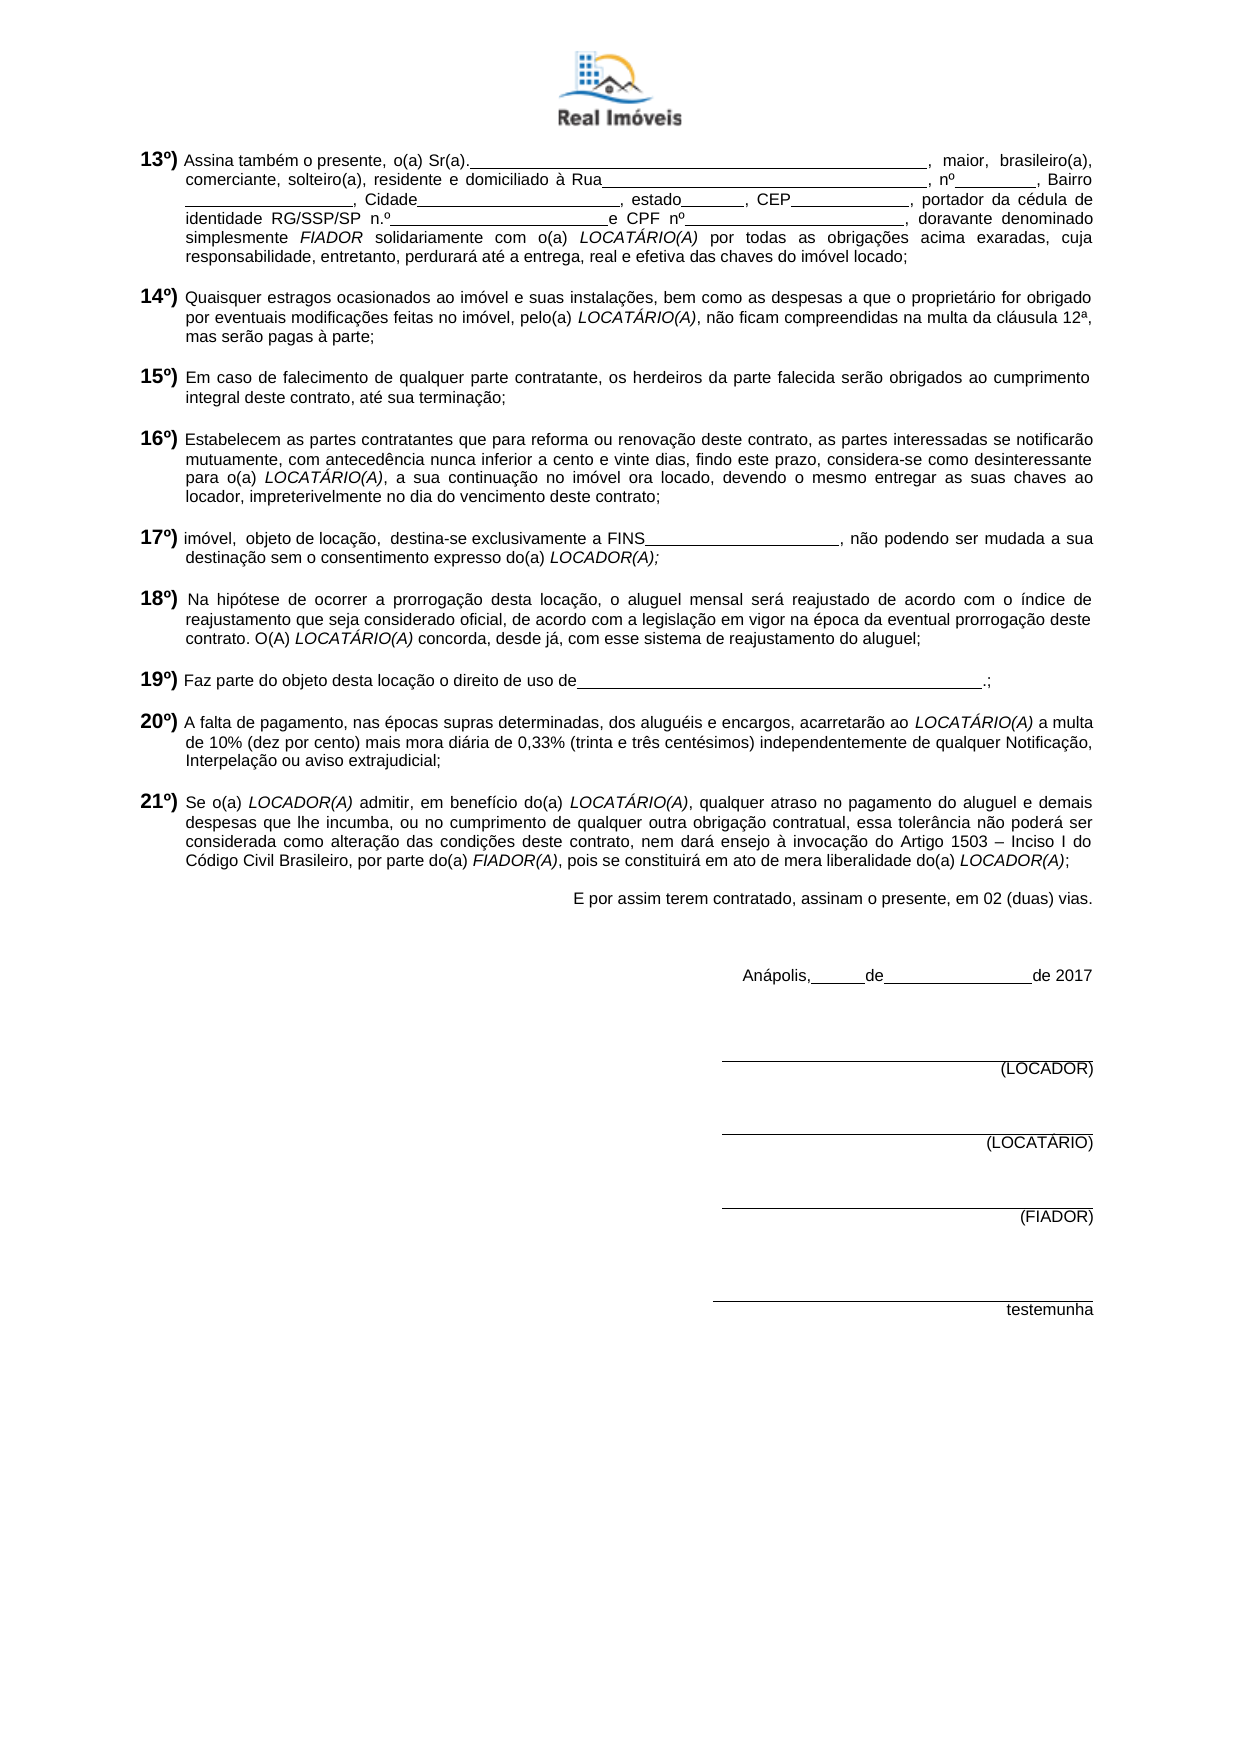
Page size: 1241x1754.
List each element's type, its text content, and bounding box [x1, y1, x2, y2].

text 21º) Se o(a) LOCADOR(A) admitir, em benefício do(a) LOCATÁRIO(A), qualquer atraso no pagamento do aluguel e demais despesas que lhe incumba, ou no cumprimento de qualquer outra obrigação contratual, essa tolerância não poderá ser considerada como alteração das condições deste contrato, nem dará ensejo à invocação do Artigo 1503 – Inciso I do Código Civil Brasileiro, por parte do(a) FIADOR(A), pois se constituirá em ato de mera liberalidade do(a) LOCADOR(A); [140, 790, 1093, 870]
picture [556, 42, 681, 132]
text 13º) Assina também o presente, o(a) Sr(a). , maior, brasileiro(a), comerciante, solteiro(a), residente e domiciliado à Rua , nº , Bairro [140, 148, 1092, 189]
text (LOCADOR) [123, 1056, 1094, 1078]
text 16º) Estabelecem as partes contratantes que para reforma ou renovação deste contrato, as partes interessadas se notificarão mutuamente, com antecedência nunca inferior a cento e vinte dias, findo este prazo, considera-se como desinteressante para o(a) LOCATÁRIO(A), a sua continuação no imóvel ora locado, devendo o mesmo entregar as suas chaves ao locador, impreterivelmente no dia do vencimento deste contrato; [140, 426, 1094, 506]
text 17º) imóvel, objeto de locação, destina-se exclusivamente a FINS , não podendo ser mudada a sua destinação sem o consentimento expresso do(a) LOCADOR(A); [140, 526, 1093, 567]
text 20º) A falta de pagamento, nas épocas supras determinadas, dos aluguéis e encargos, acarretarão ao LOCATÁRIO(A) a multa de 10% (dez por cento) mais mora diária de 0,33% (trinta e três centésimos) independentemente de qualquer Notificação, Interpelação ou aviso extrajudicial; [140, 709, 1093, 770]
text (LOCATÁRIO) [123, 1130, 1093, 1152]
text E por assim terem contratado, assinam o presente, em 02 (duas) vias. [573, 889, 1117, 908]
text 19º) Faz parte do objeto desta locação o direito de uso de .; [140, 667, 1117, 691]
text 15º) Em caso de falecimento de qualquer parte contratante, os herdeiros da parte falecida serão obrigados ao cumprimento integral deste contrato, até sua terminação; [140, 366, 1092, 407]
text 14º) Quaisquer estragos ocasionados ao imóvel e suas instalações, bem como as despesas a que o proprietário for obrigado por eventuais modificações feitas no imóvel, pelo(a) LOCATÁRIO(A), não ficam compreendidas na multa da cláusula 12ª, mas serão pagas à parte; [140, 285, 1093, 346]
text 18º) Na hipótese de ocorrer a prorrogação desta locação, o aluguel mensal será reajustado de acordo com o índice de reajustamento que seja considerado oficial, de acordo com a legislação em vigor na época da eventual prorrogação deste contrato. O(A) LOCATÁRIO(A) concorda, desde já, com esse sistema de reajustamento do aluguel; [140, 587, 1093, 648]
text testemunha [123, 1296, 1093, 1318]
text (FIADOR) [123, 1204, 1094, 1225]
text , Cidade , estado , CEP , portador da cédula de identidade RG/SSP/SP n.º e CPF nº , doravante denominado simplesmente FIADOR solidariamente com o(a) LOCATÁRIO(A) por todas as obrigações acima exaradas, cuja responsabilidade, entretanto, perdurará até a entrega, real e efetiva das chaves do imóvel locado; [185, 189, 1093, 266]
text Anápolis, de de 2017 [742, 966, 1117, 985]
